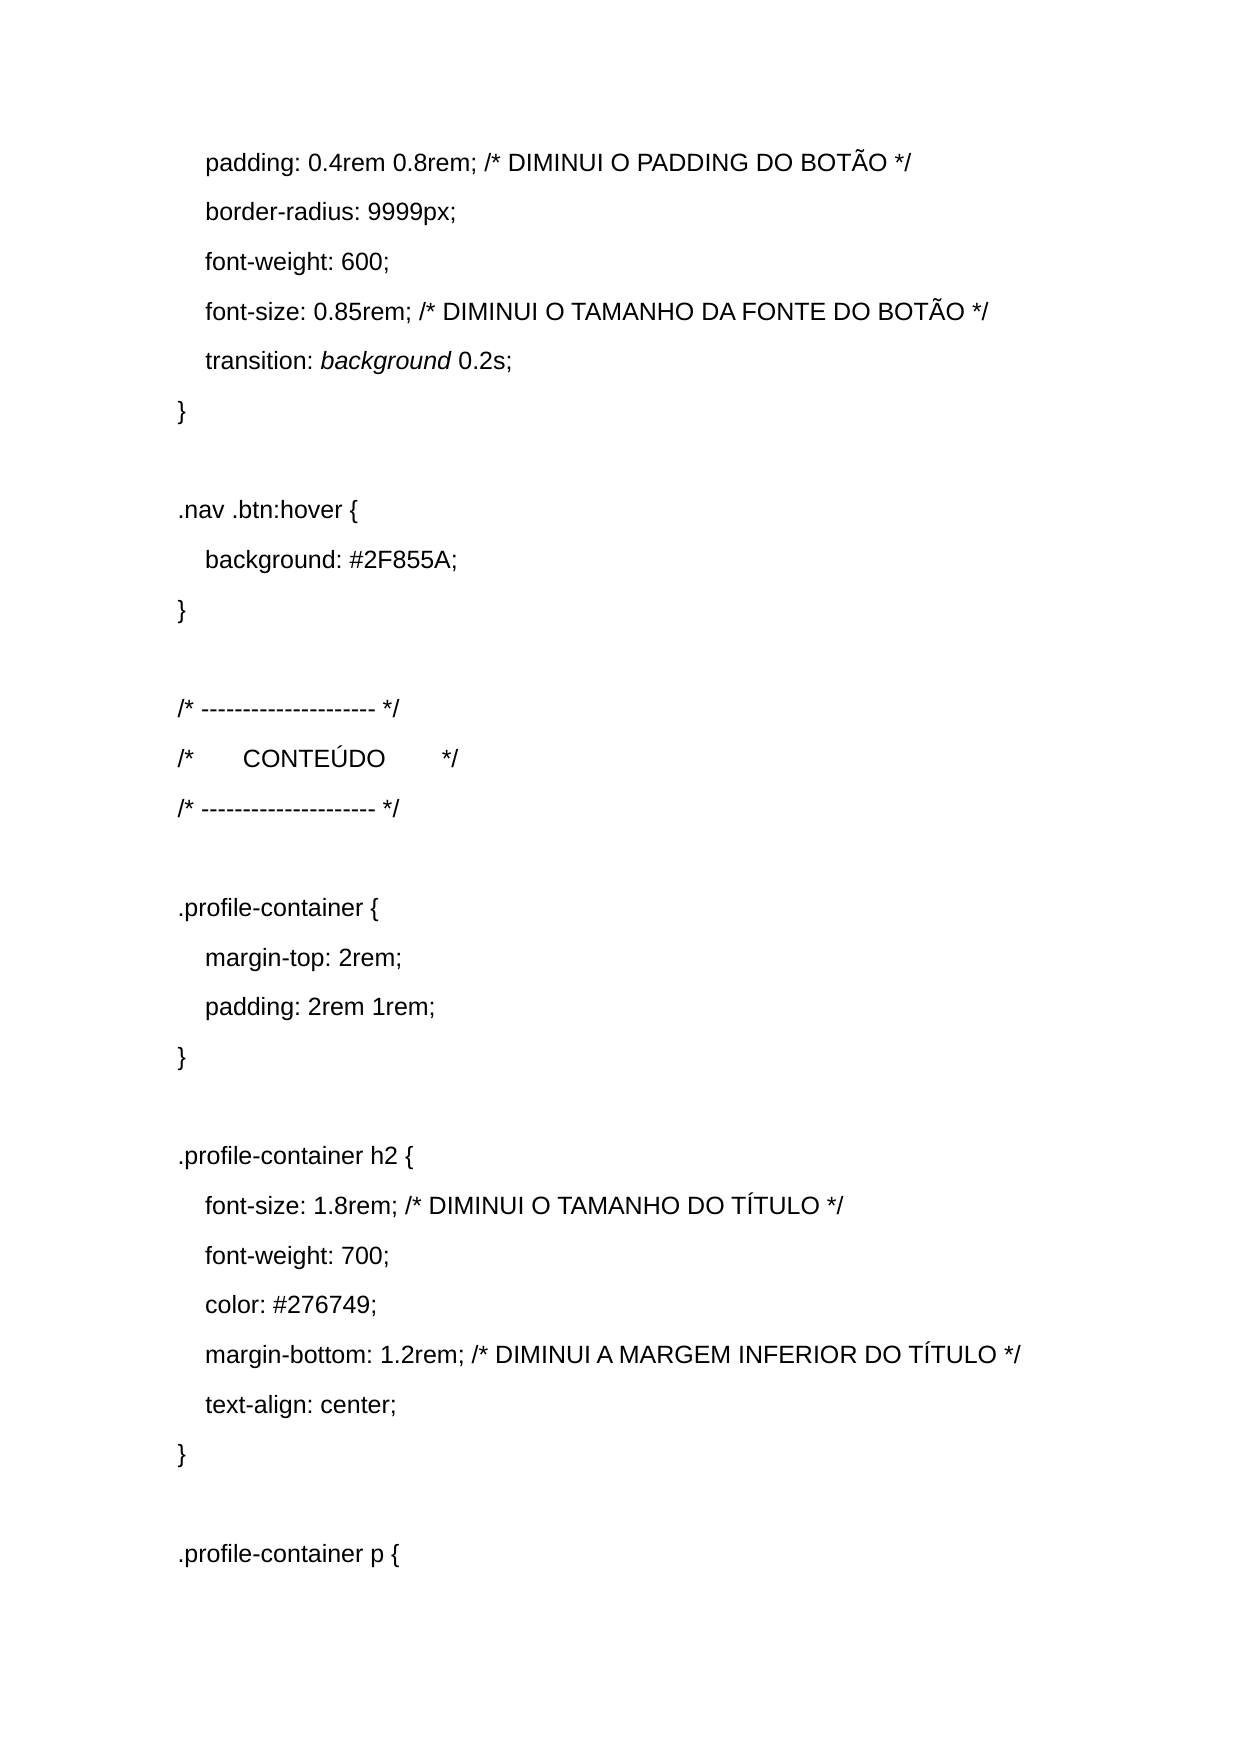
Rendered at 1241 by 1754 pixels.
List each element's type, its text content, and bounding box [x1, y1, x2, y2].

text /* --------------------- */ [177, 694, 1063, 723]
text } [177, 396, 1063, 425]
text font-weight: 600; [177, 247, 1063, 276]
text /* --------------------- */ [177, 793, 1063, 822]
text .profile-container h2 { [177, 1141, 1063, 1170]
text } [177, 1042, 1063, 1071]
text padding: 0.4rem 0.8rem; /* DIMINUI O PADDING DO BOTÃO */ [177, 148, 1063, 176]
text background: #2F855A; [177, 545, 1063, 574]
text .profile-container { [177, 893, 1063, 922]
text .profile-container p { [177, 1539, 1063, 1568]
text padding: 2rem 1rem; [177, 992, 1063, 1021]
text font-weight: 700; [177, 1241, 1063, 1269]
text transition: background 0.2s; [177, 346, 1063, 375]
text .nav .btn:hover { [177, 495, 1063, 524]
text } [177, 595, 1063, 623]
text font-size: 1.8rem; /* DIMINUI O TAMANHO DO TÍTULO */ [177, 1191, 1063, 1220]
text /* CONTEÚDO */ [177, 744, 1063, 773]
text text-align: center; [177, 1390, 1063, 1418]
text color: #276749; [177, 1290, 1063, 1319]
text border-radius: 9999px; [177, 197, 1063, 226]
text margin-bottom: 1.2rem; /* DIMINUI A MARGEM INFERIOR DO TÍTULO */ [177, 1340, 1063, 1369]
text margin-top: 2rem; [177, 943, 1063, 971]
text font-size: 0.85rem; /* DIMINUI O TAMANHO DA FONTE DO BOTÃO */ [177, 297, 1063, 325]
text } [177, 1439, 1063, 1468]
